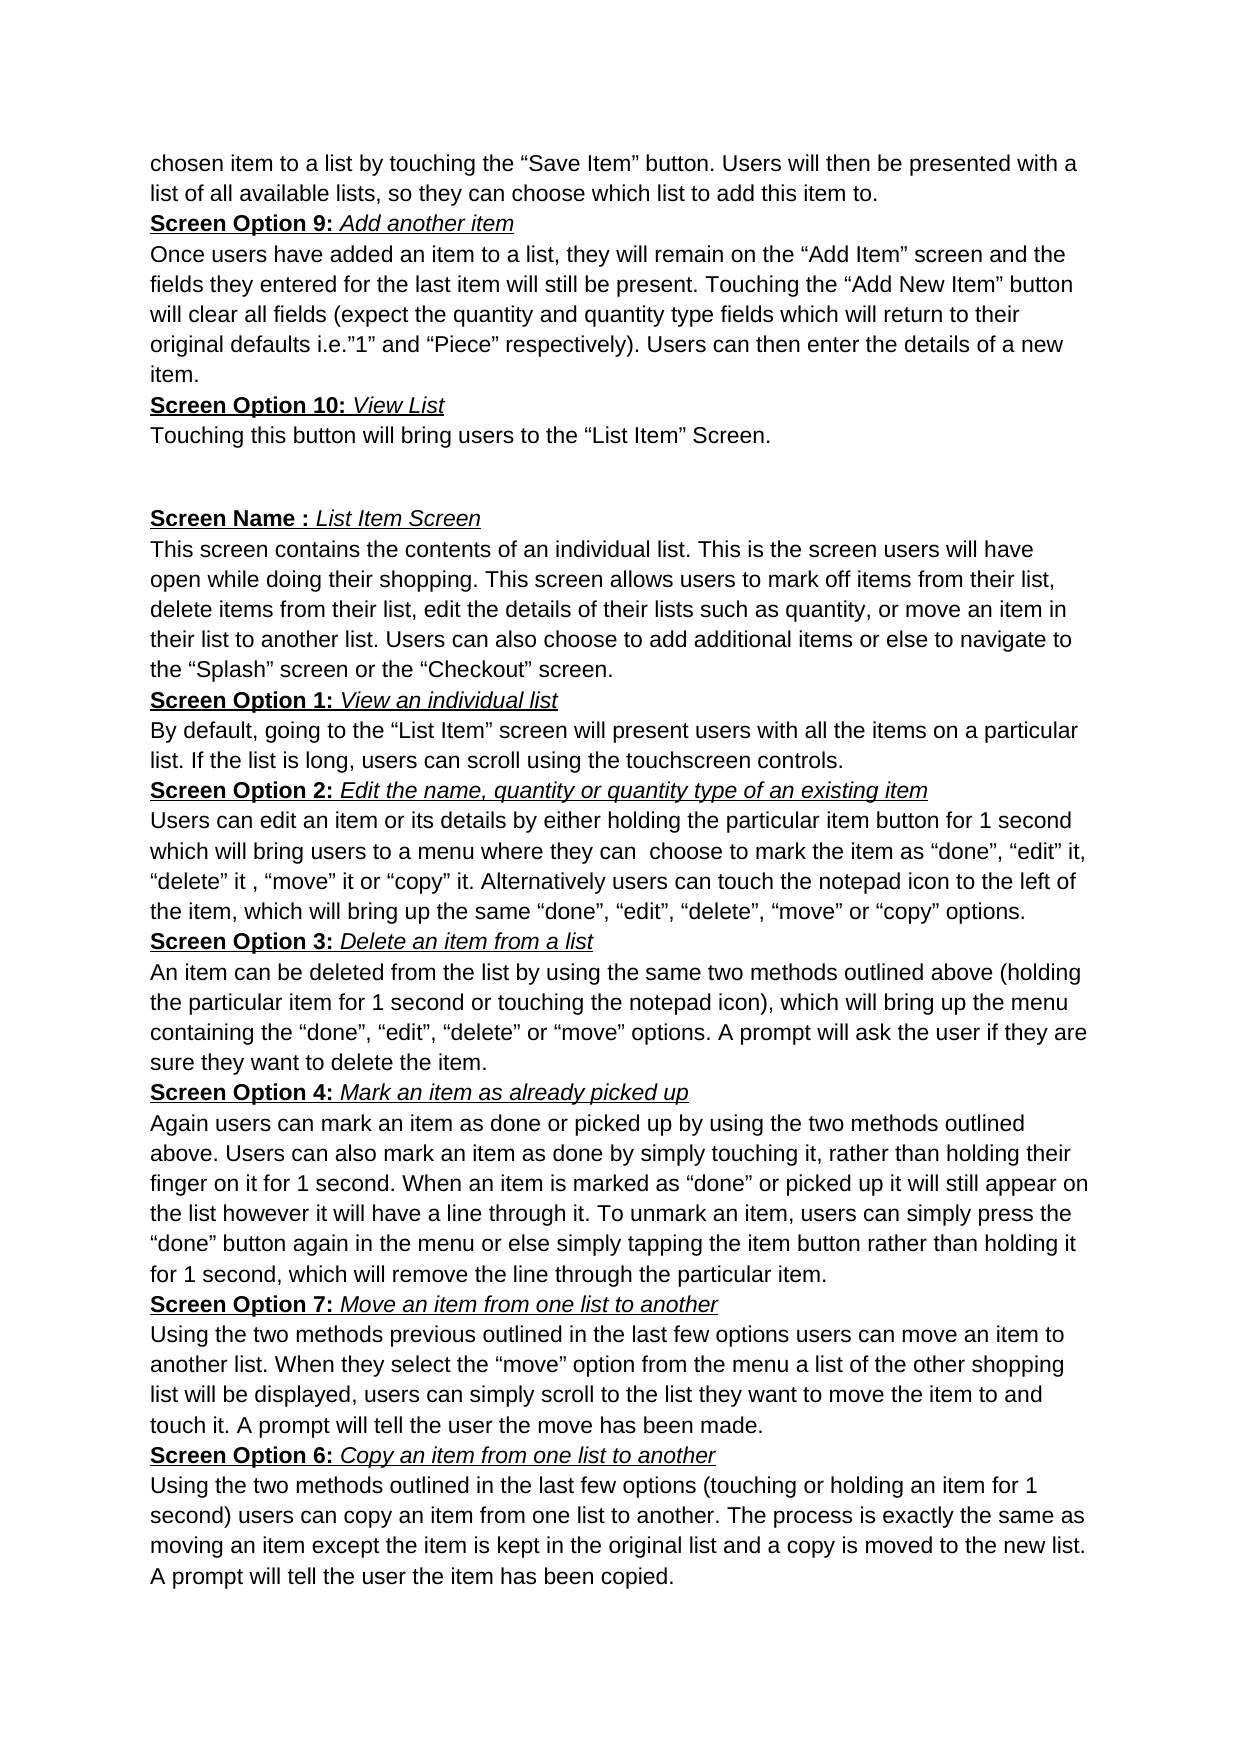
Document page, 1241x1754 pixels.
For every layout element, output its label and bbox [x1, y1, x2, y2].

text [150, 150, 1090, 480]
text [150, 505, 1090, 1589]
